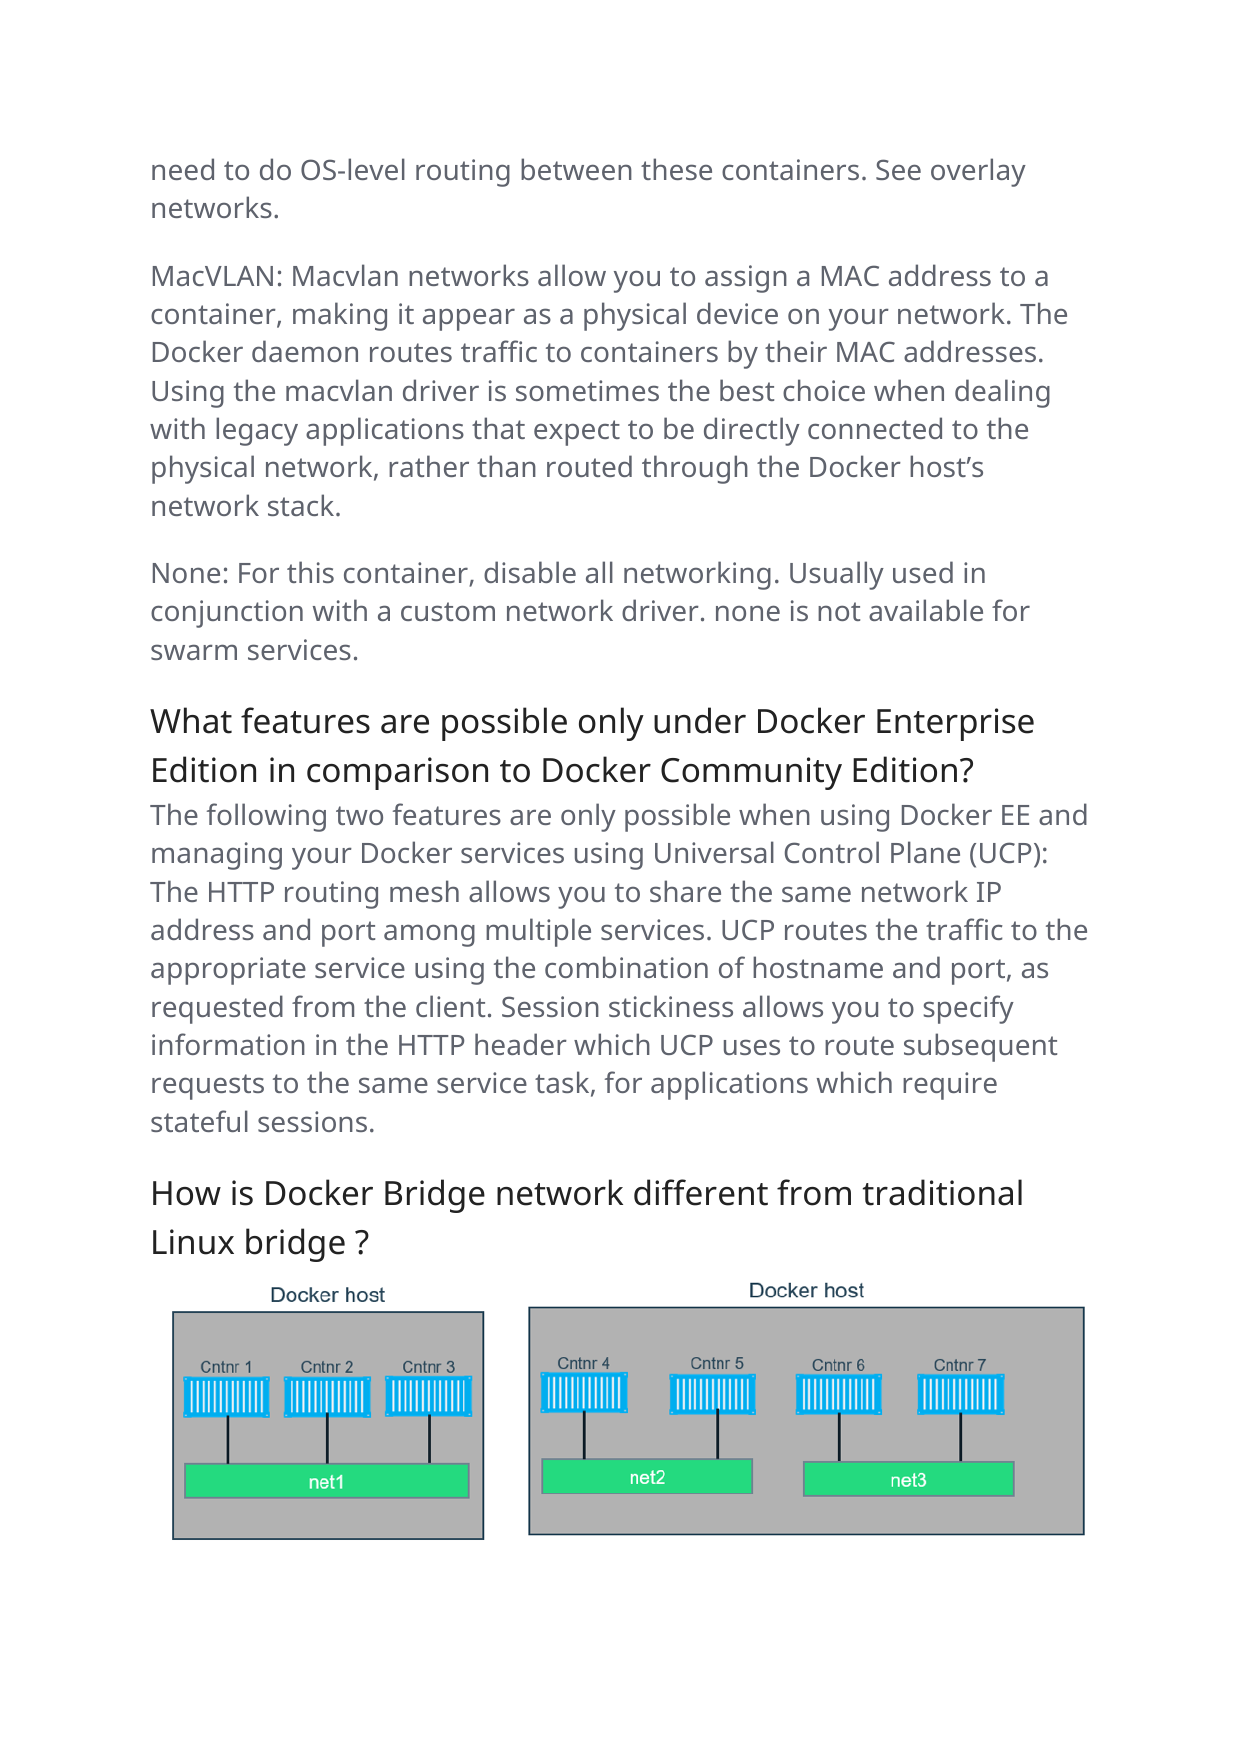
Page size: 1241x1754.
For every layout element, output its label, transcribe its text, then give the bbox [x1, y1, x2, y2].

subtitle What features are possible only under Docker Enterprise Edition in comparison to Docker Community Edition? [150, 697, 1090, 792]
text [150, 150, 1090, 227]
text MacVLAN: Macvlan networks allow you to assign a MAC address to a container, making it appear as a physical device on your network. The Docker daemon routes traffic to containers by their MAC addresses. Using the macvlan driver is sometimes the best choice when dealing with legacy applications that expect to be directly connected to the physical network, rather than routed through the Docker host’s network stack. [150, 256, 1090, 524]
text None: For this container, disable all networking. Usually used in conjunction with a custom network driver. none is not available for swarm services. [150, 553, 1090, 668]
picture [150, 1267, 1091, 1550]
text The following two features are only possible when using Docker EE and managing your Docker services using Universal Control Plane (UCP): The HTTP routing mesh allows you to share the same network IP address and port among multiple services. UCP routes the traffic to the appropriate service using the combination of hostname and port, as requested from the client. Session stickiness allows you to specify information in the HTTP header which UCP uses to route subsequent requests to the same service task, for applications which require stateful sessions. [150, 795, 1090, 1140]
subtitle How is Docker Bridge network different from traditional Linux bridge ? [150, 1169, 1090, 1264]
